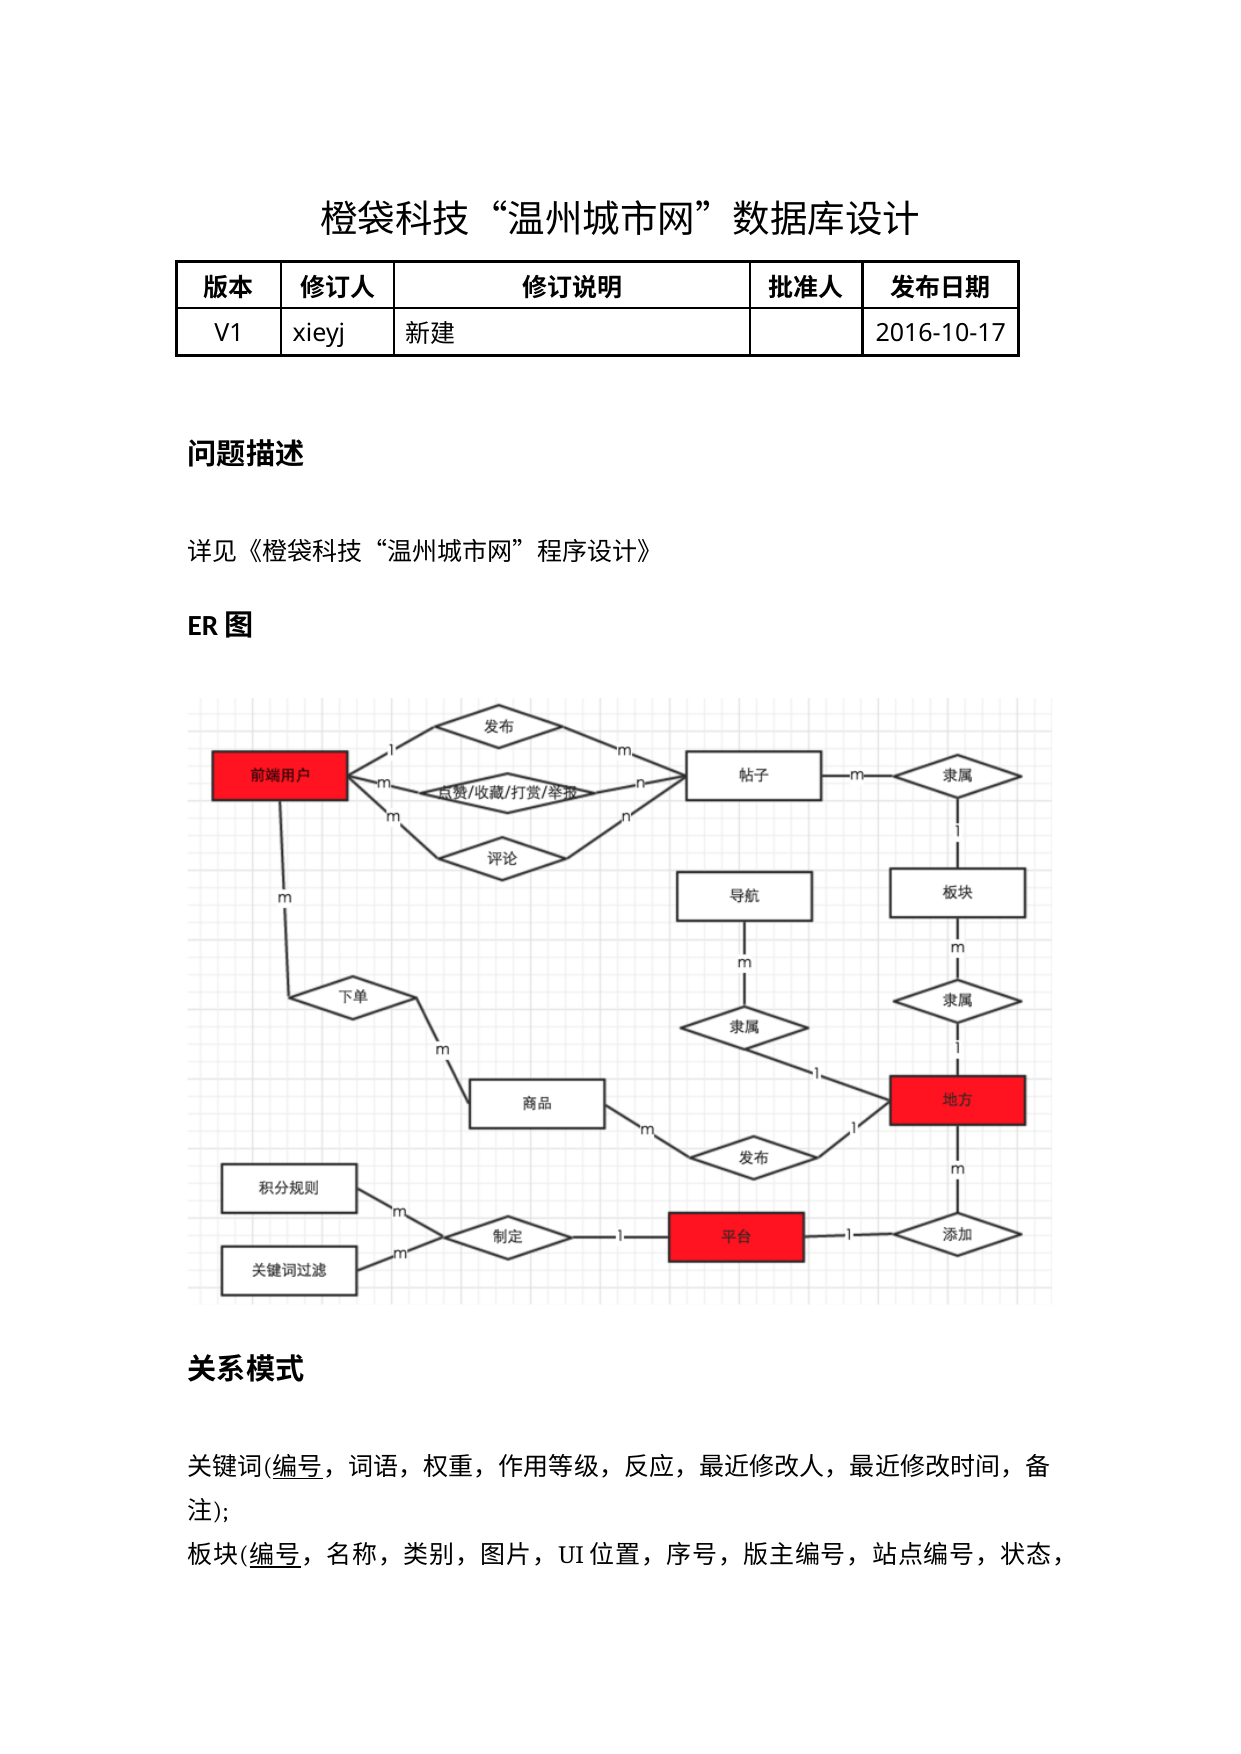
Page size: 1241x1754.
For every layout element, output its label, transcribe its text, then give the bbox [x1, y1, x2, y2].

text 关键词(编号，词语，权重，作用等级，反应，最近修改人，最近修改时间，备注); [187, 1443, 1053, 1531]
table_cell xieyj [282, 309, 393, 353]
table_cell V1 [178, 309, 280, 353]
picture [187, 698, 1053, 1306]
subtitle ER图 [187, 601, 1053, 645]
text 橙袋科技“温州城市网”数据库设计 [187, 172, 1053, 260]
table_header 批准人 [751, 263, 861, 307]
table_header 修订人 [282, 263, 393, 307]
subtitle 关系模式 [187, 1345, 1053, 1389]
table_cell 2016-10-17 [864, 309, 1017, 353]
table_cell 新建 [395, 309, 749, 353]
table_header 发布日期 [864, 263, 1017, 307]
table_header 版本 [178, 263, 280, 307]
table_header 修订说明 [395, 263, 749, 307]
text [187, 1531, 1053, 1575]
table_cell [751, 309, 861, 353]
subtitle 问题描述 [187, 430, 1053, 474]
text 详见《橙袋科技“温州城市网”程序设计》 [187, 528, 1053, 572]
